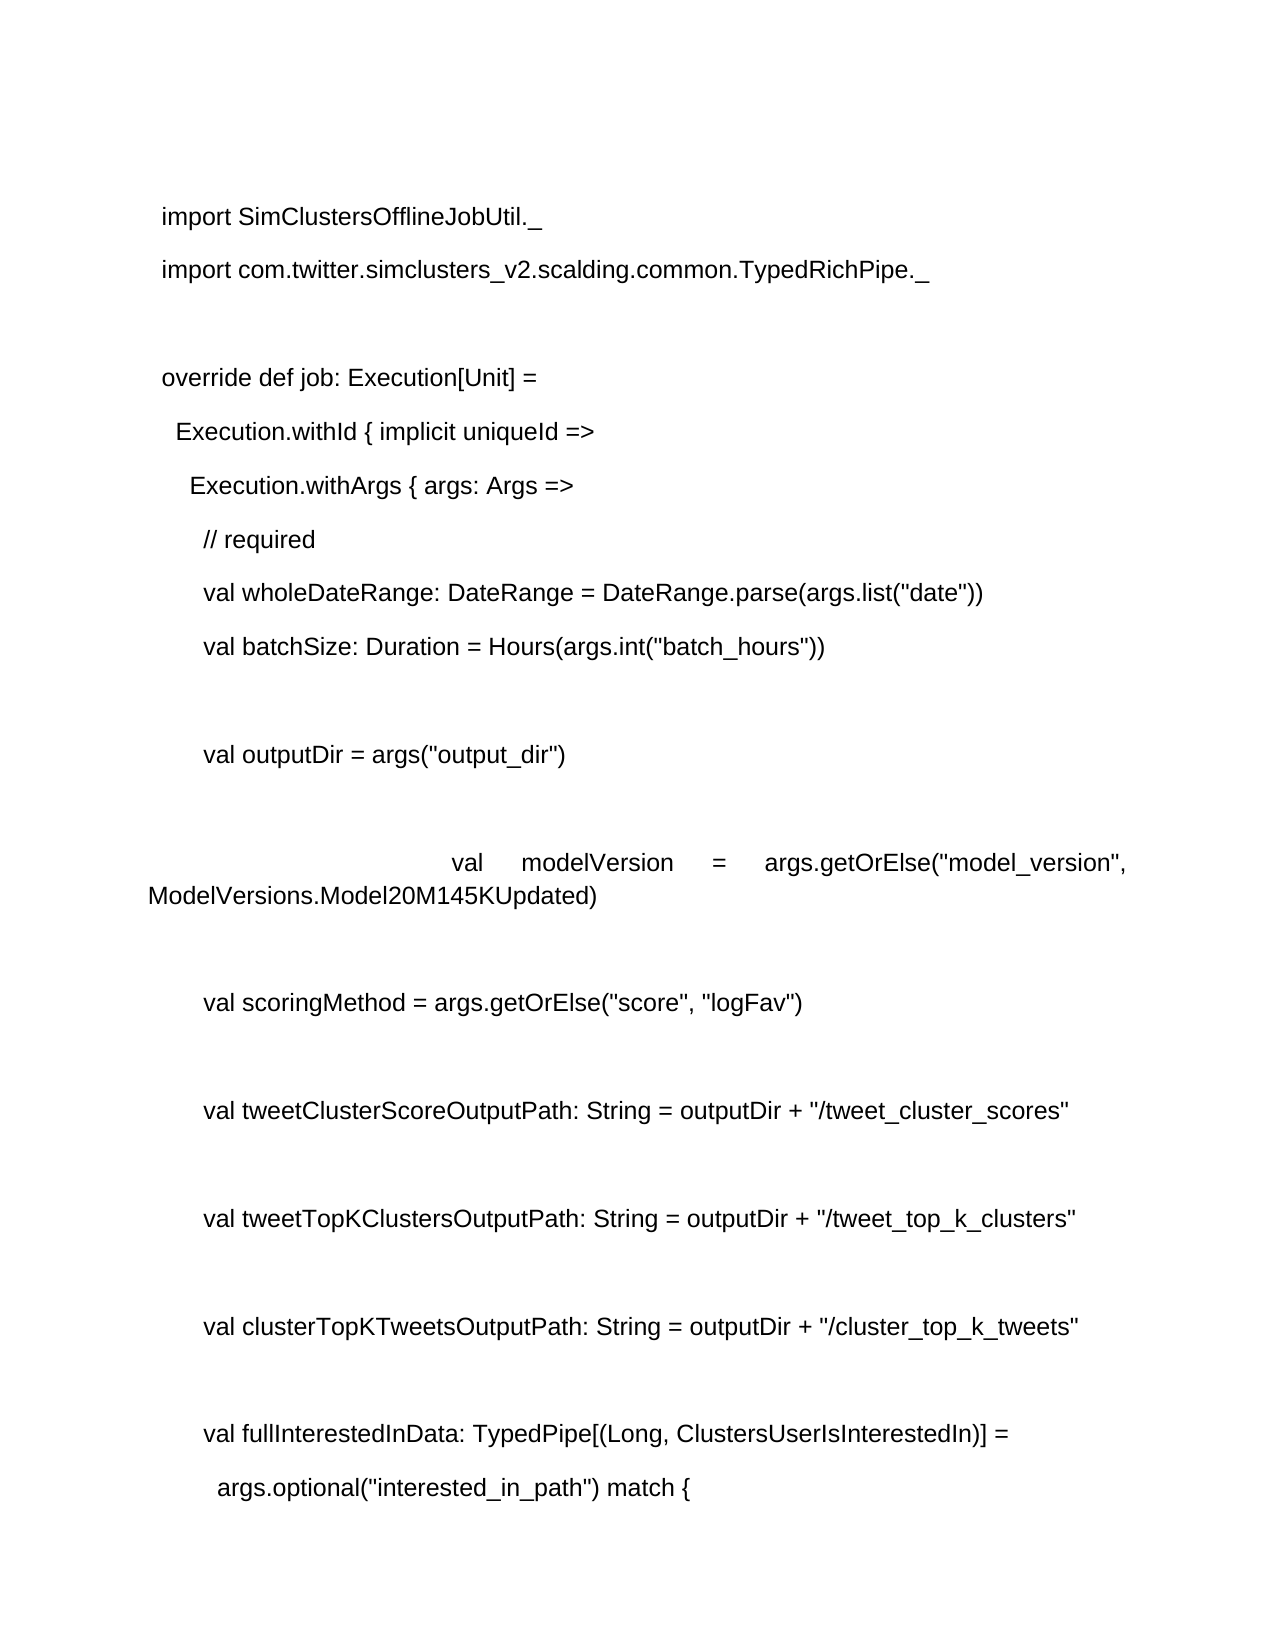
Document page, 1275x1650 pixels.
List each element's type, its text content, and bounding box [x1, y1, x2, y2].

text val batchSize: Duration = Hours(args.int("batch_hours")) [148, 632, 1127, 661]
text val tweetTopKClustersOutputPath: String = outputDir + "/tweet_top_k_clusters" [148, 1204, 1127, 1233]
text // required [148, 524, 1127, 553]
text Execution.withArgs { args: Args => [148, 471, 1127, 499]
text override def job: Execution[Unit] = [148, 363, 1127, 392]
text Execution.withId { implicit uniqueId => [148, 417, 1127, 446]
text val tweetClusterScoreOutputPath: String = outputDir + "/tweet_cluster_scores" [148, 1096, 1127, 1125]
text val clusterTopKTweetsOutputPath: String = outputDir + "/cluster_top_k_tweets" [148, 1312, 1127, 1340]
text val outputDir = args("output_dir") [148, 740, 1127, 769]
text import SimClustersOfflineJobUtil._ [148, 201, 1127, 230]
text val wholeDateRange: DateRange = DateRange.parse(args.list("date")) [148, 578, 1127, 607]
text val fullInterestedInData: TypedPipe[(Long, ClustersUserIsInterestedIn)] = [148, 1419, 1127, 1448]
text import com.twitter.simclusters_v2.scalding.common.TypedRichPipe._ [148, 255, 1127, 284]
text args.optional("interested_in_path") match { [148, 1473, 1127, 1502]
text val scoringMethod = args.getOrElse("score", "logFav") [148, 988, 1127, 1017]
text val modelVersion = args.getOrElse("model_version", ModelVersions.Model20M145KUpdated) [148, 848, 1127, 909]
